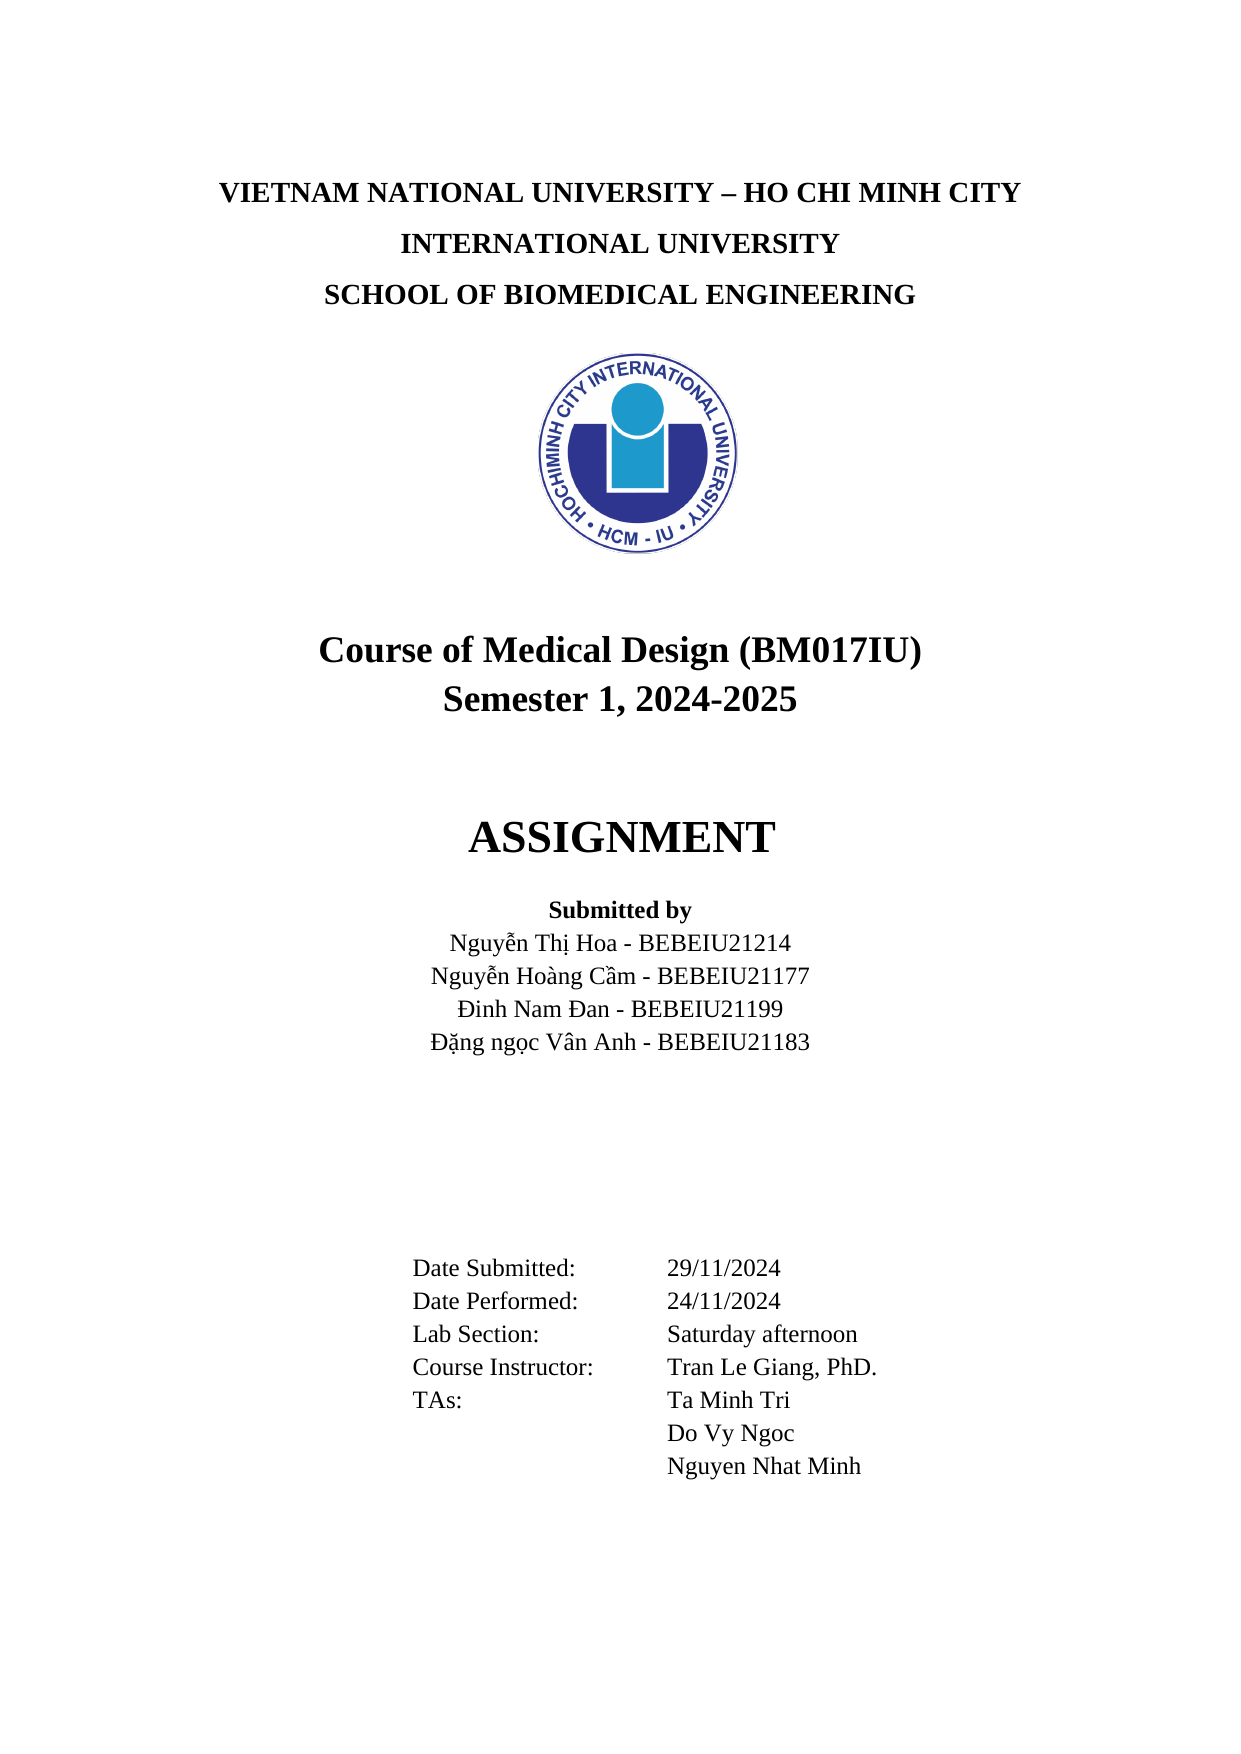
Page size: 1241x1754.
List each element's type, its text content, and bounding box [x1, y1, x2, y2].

text Course Instructor: Tran Le Giang, PhD. [150, 1352, 1090, 1381]
text Semester 1, 2024-2025 [150, 677, 1090, 720]
title ASSIGNMENT [150, 809, 1094, 862]
text Course of Medical Design (BM017IU) [150, 627, 1090, 670]
text Nguyễn Hoàng Cầm - BEBEIU21177 [150, 961, 1090, 990]
text Submitted by [150, 895, 1090, 924]
text Do Vy Ngoc [150, 1418, 1090, 1447]
text Đinh Nam Đan - BEBEIU21199 [150, 994, 1090, 1023]
text TAs: Ta Minh Tri [150, 1385, 1090, 1414]
picture [537, 353, 738, 554]
text INTERNATIONAL UNIVERSITY [150, 226, 1090, 259]
text Date Submitted: 29/11/2024 [150, 1253, 1090, 1282]
text Lab Section: Saturday afternoon [150, 1319, 1090, 1348]
text Nguyen Nhat Minh [150, 1451, 1090, 1480]
text Đặng ngọc Vân Anh - BEBEIU21183 [150, 1027, 1090, 1056]
text VIETNAM NATIONAL UNIVERSITY – HO CHI MINH CITY [150, 175, 1090, 208]
text Date Performed: 24/11/2024 [150, 1286, 1090, 1315]
text SCHOOL OF BIOMEDICAL ENGINEERING [150, 277, 1090, 311]
text Nguyễn Thị Hoa - BEBEIU21214 [150, 928, 1090, 957]
